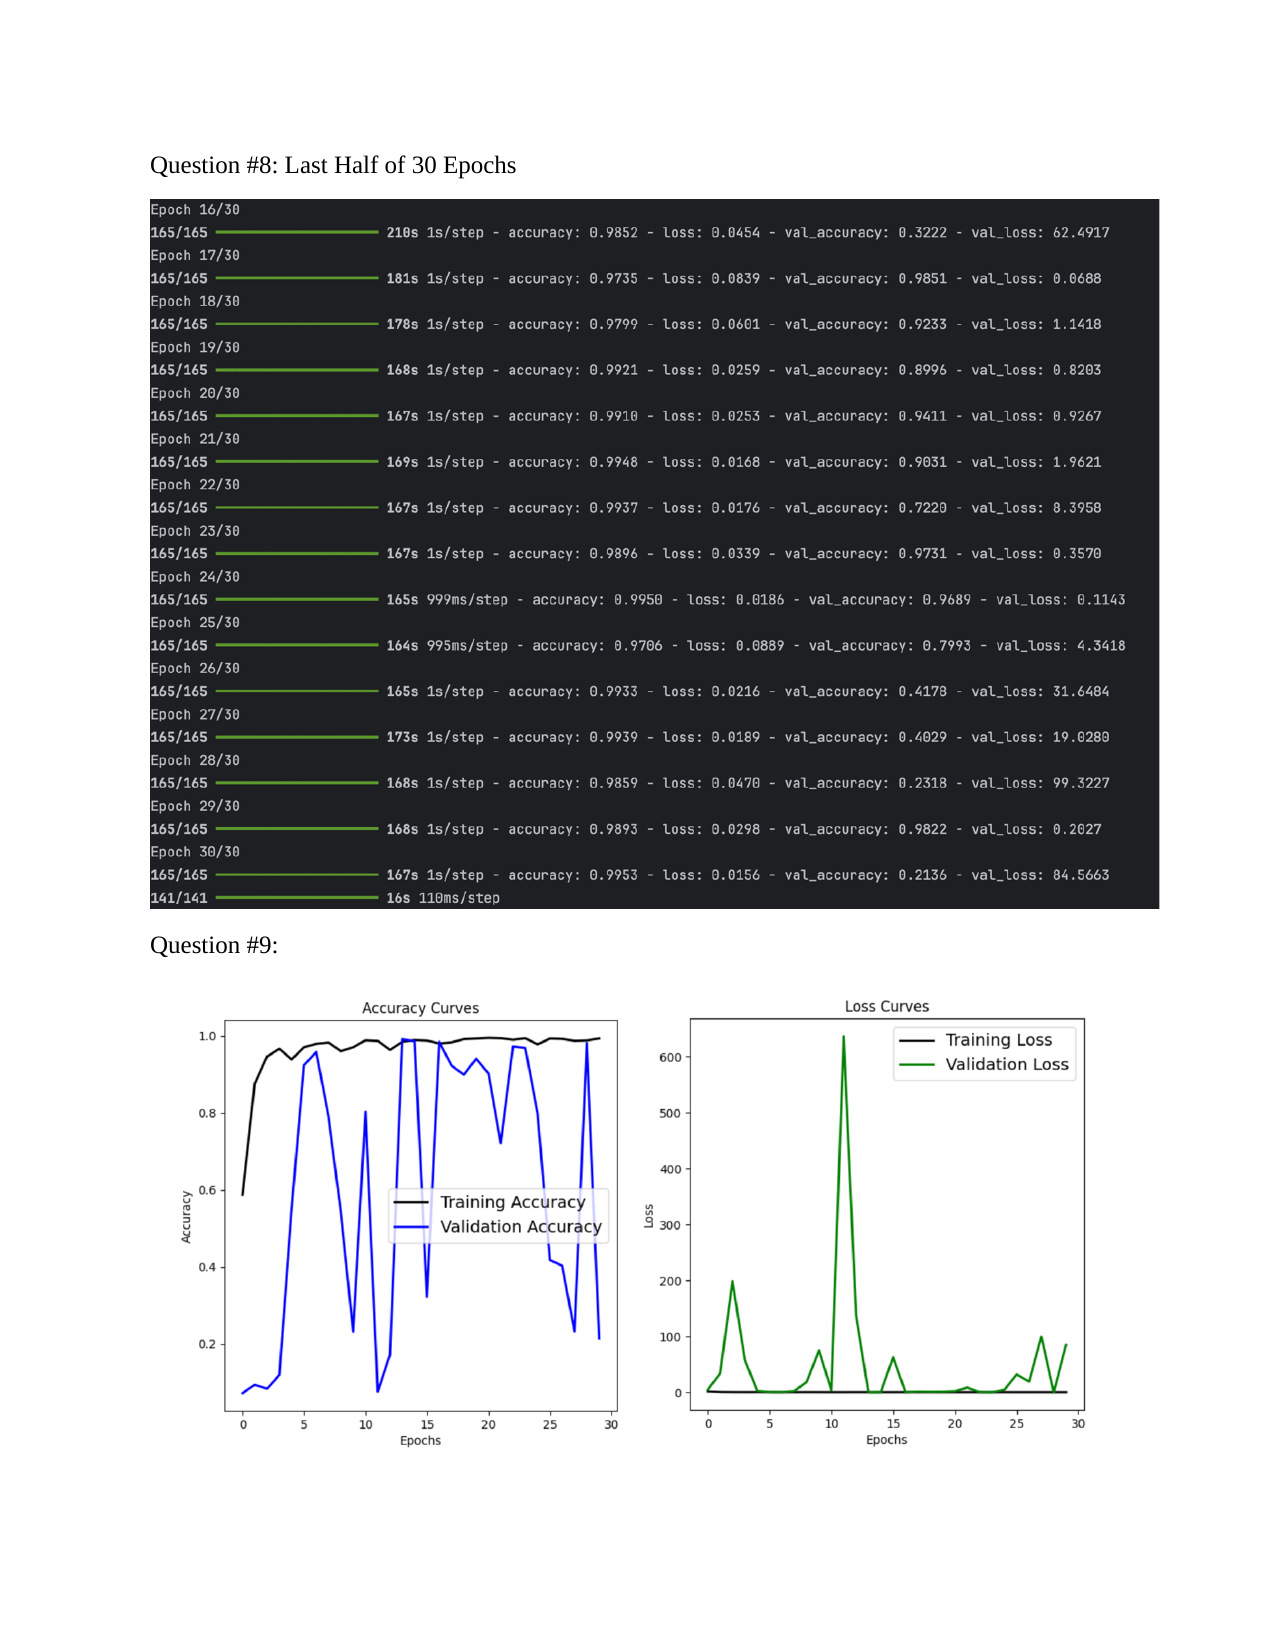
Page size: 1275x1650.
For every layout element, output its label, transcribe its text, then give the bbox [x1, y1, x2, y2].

picture [150, 199, 1160, 909]
text Question #8: Last Half of 30 Epochs [150, 150, 1125, 179]
text Question #9: [150, 930, 1125, 959]
picture [171, 979, 1104, 1453]
